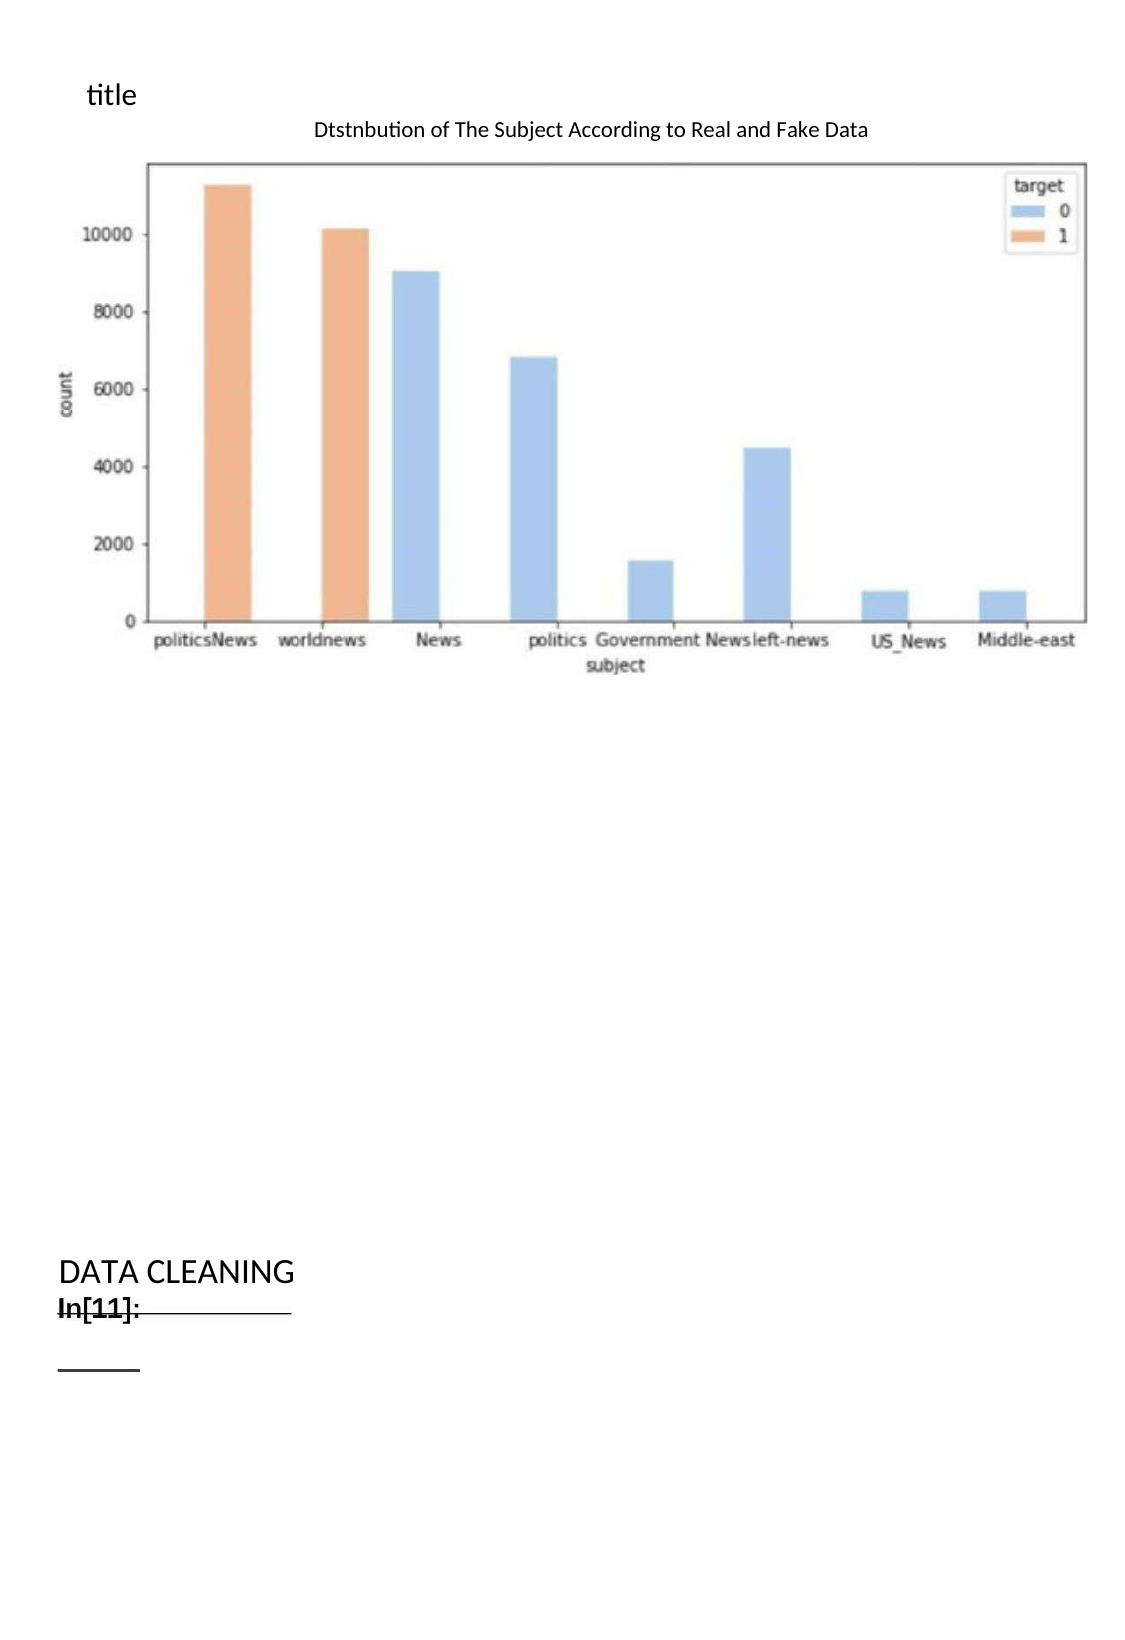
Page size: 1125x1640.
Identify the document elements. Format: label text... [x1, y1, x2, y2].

picture [56, 1297, 292, 1324]
text DATA CLEANING [58, 1249, 1035, 1293]
text Dtstnbution of The Subject According to Real and Fake Data [314, 115, 1035, 143]
picture [58, 162, 1088, 675]
